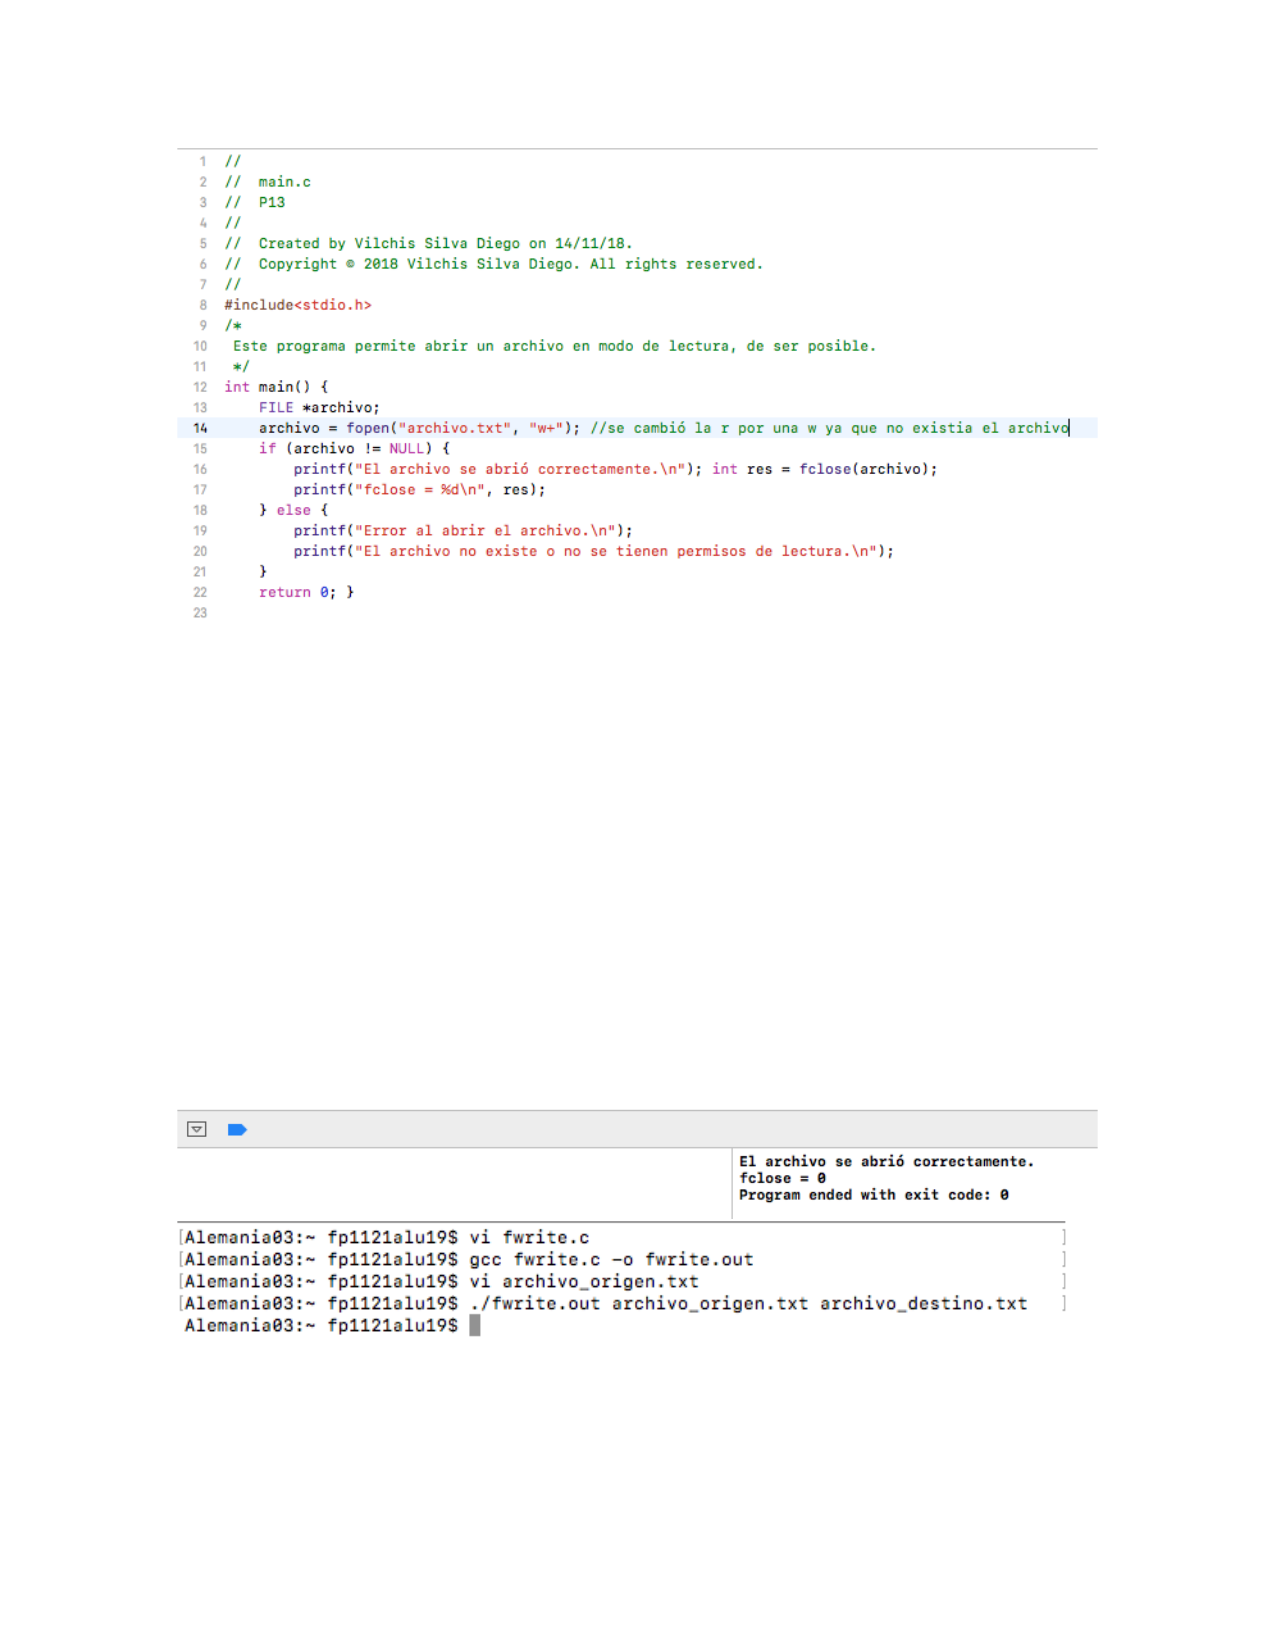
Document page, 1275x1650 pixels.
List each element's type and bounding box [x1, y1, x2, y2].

picture [177, 147, 1098, 1219]
picture [177, 1221, 1066, 1371]
